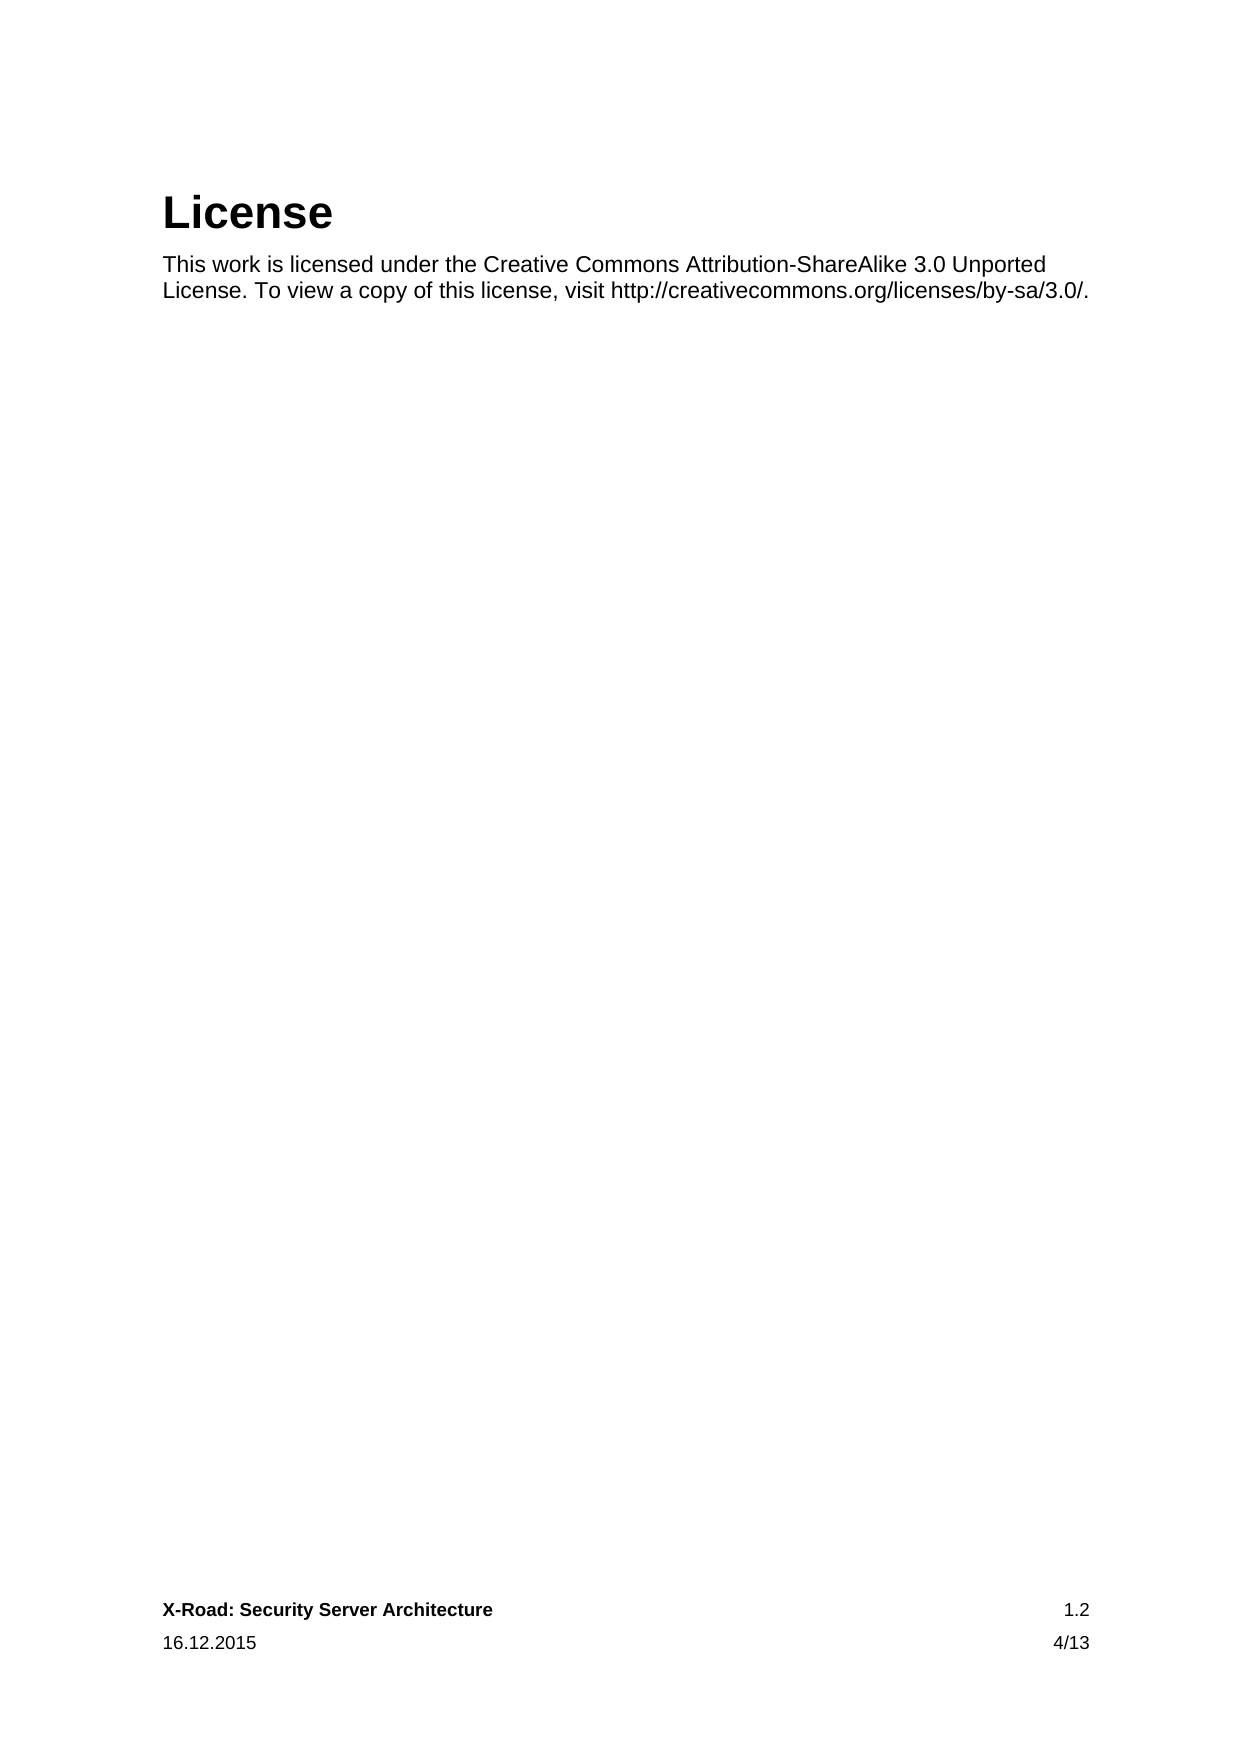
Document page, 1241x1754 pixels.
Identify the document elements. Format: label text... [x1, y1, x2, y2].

subtitle License [162, 185, 1093, 238]
text This work is licensed under the Creative Commons Attribution-ShareAlike 3.0 Unported License. To view a copy of this license, visit http://creativecommons.org/licenses/by-sa/3.0/. [162, 251, 1093, 303]
